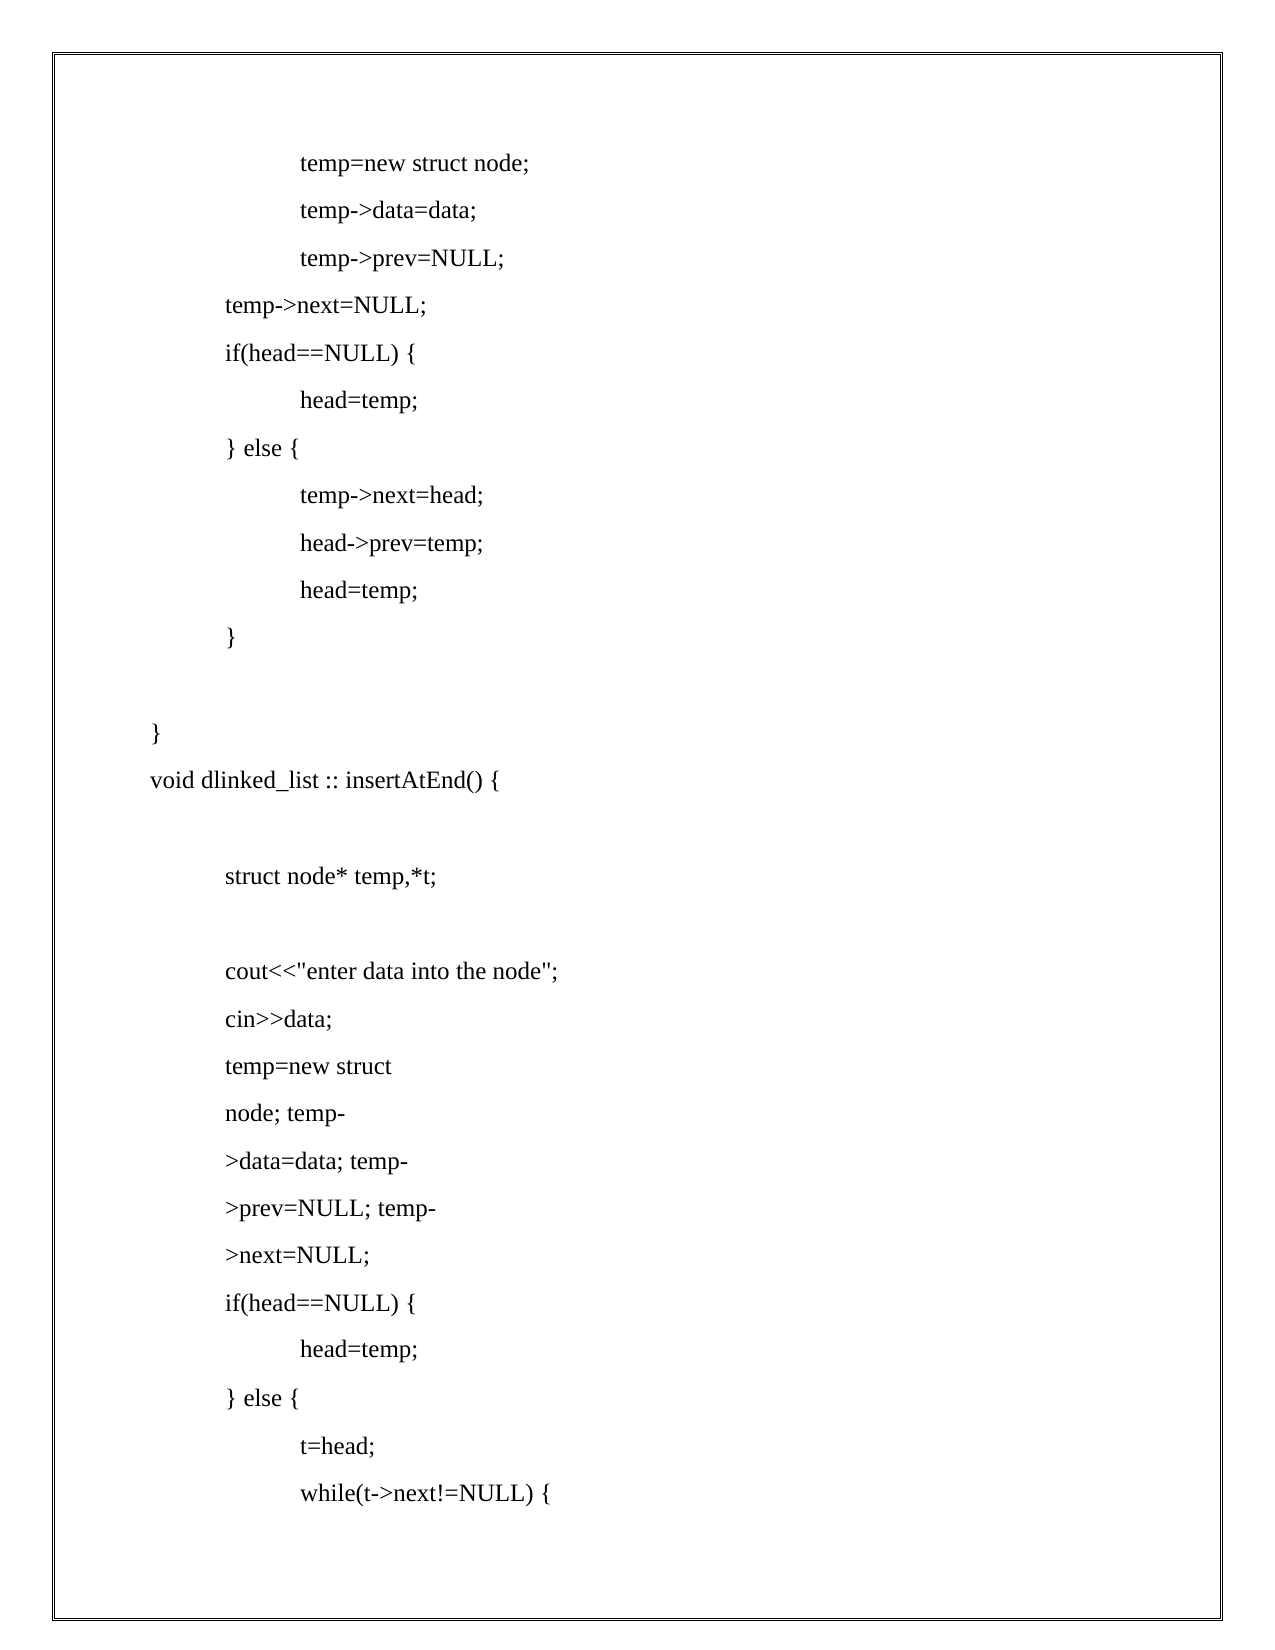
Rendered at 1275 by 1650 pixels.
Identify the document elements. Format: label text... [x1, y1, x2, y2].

text while(t->next!=NULL) { [300, 1478, 1162, 1507]
text temp->next=head; head->prev=temp; head=temp; [300, 481, 485, 604]
text } else { [225, 433, 1162, 462]
text temp->next=NULL; if(head==NULL) { [225, 290, 429, 366]
text } else { [225, 1383, 1162, 1411]
text cout<<"enter data into the node"; cin>>data; [225, 956, 558, 1032]
text temp=new struct node; temp->data=data; temp->prev=NULL; [300, 148, 529, 272]
text struct node* temp,*t; [225, 861, 1162, 890]
text temp=new struct node; temp->data=data; temp->prev=NULL; temp->next=NULL; if(head==NULL) { [225, 1051, 453, 1317]
text void dlinked_list :: insertAtEnd() { [150, 766, 1162, 794]
text } [150, 718, 1162, 747]
text t=head; [300, 1431, 1162, 1459]
text head=temp; [300, 1335, 1162, 1364]
text } [225, 623, 1162, 651]
text head=temp; [300, 385, 1162, 414]
